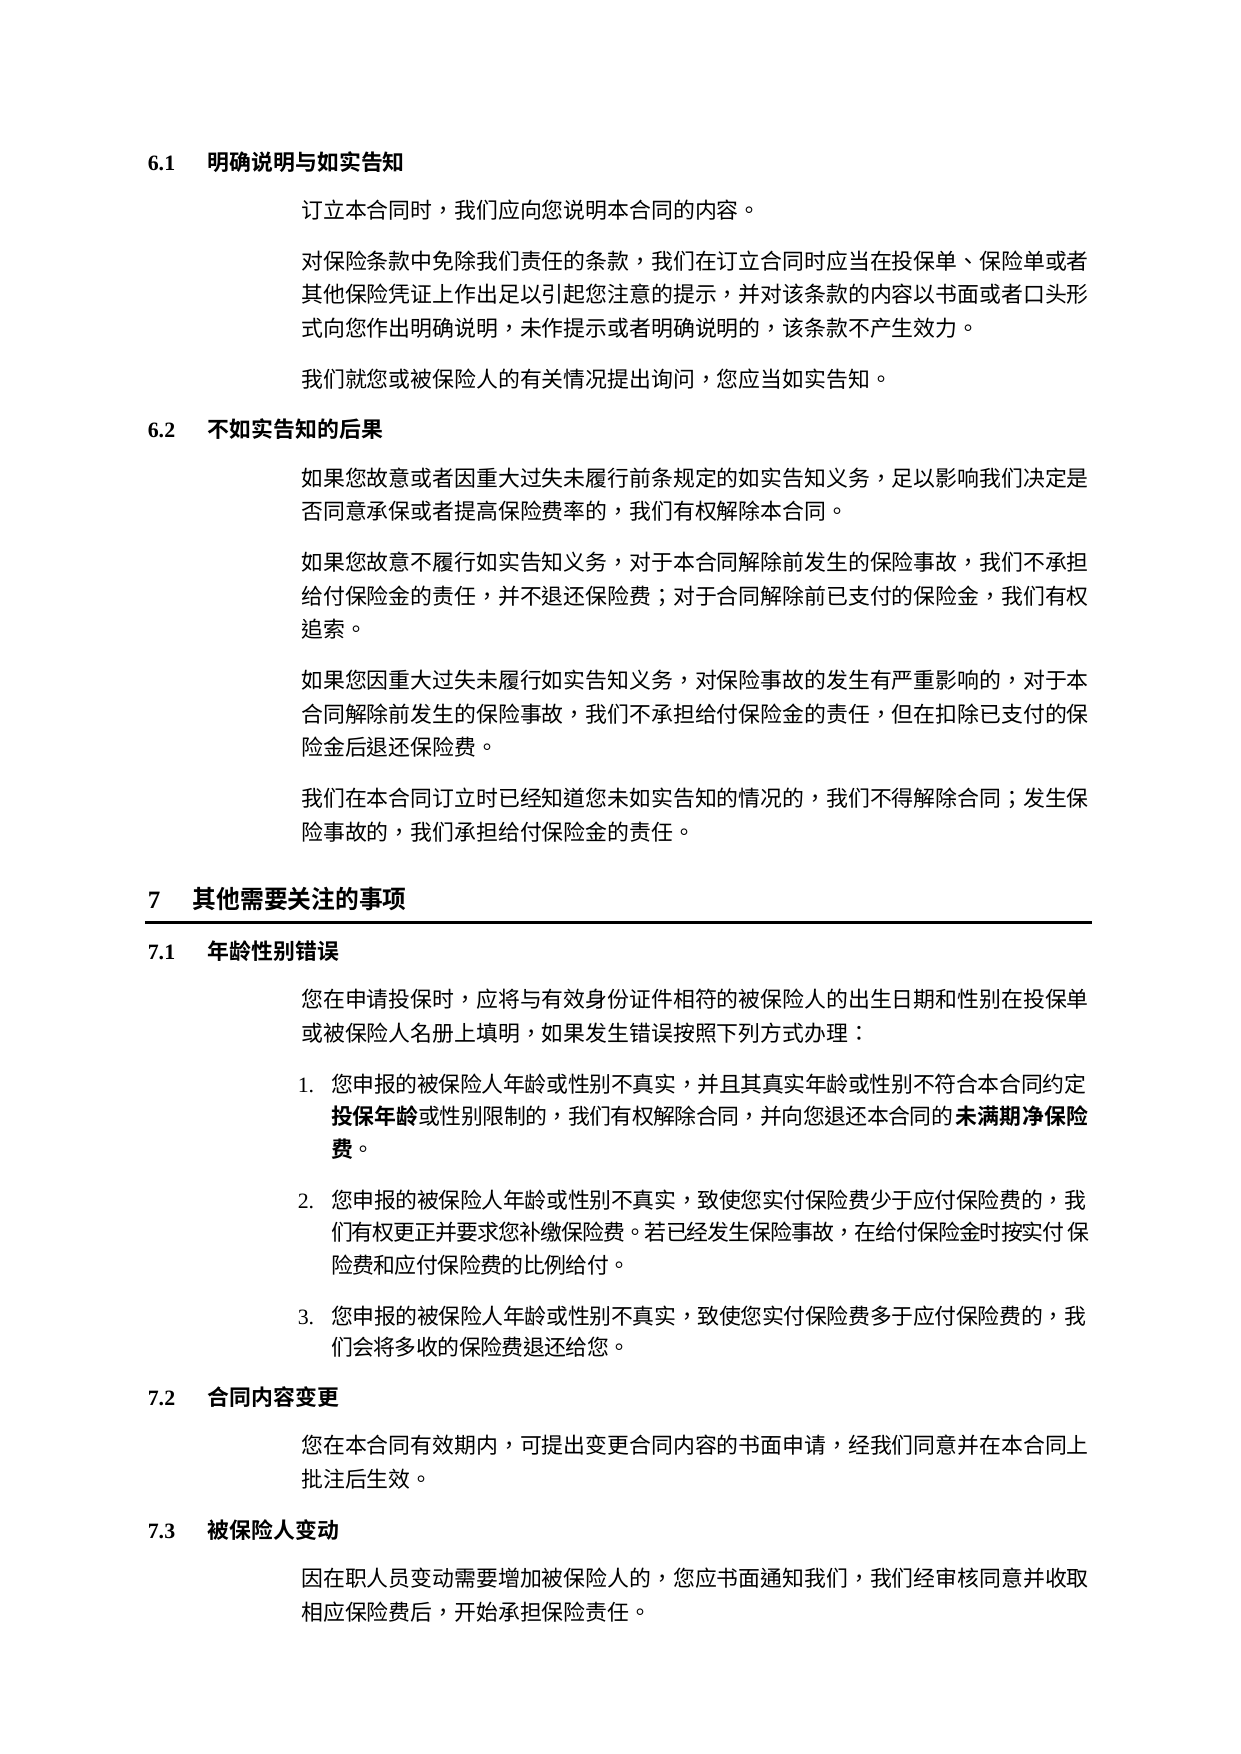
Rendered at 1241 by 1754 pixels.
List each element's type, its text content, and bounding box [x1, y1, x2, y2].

text 因在职人员变动需要增加被保险人的，您应书面通知我们，我们经审核同意并收取相应保险费后，开始承担保险责任。 [301, 1563, 1089, 1626]
subtitle 其他需要关注的事项 [148, 882, 1103, 916]
list 您申报的被保险人年龄或性别不真实，致使您实付保险费少于应付保险费的，我们有权更正并要求您补缴保险费。若已经发生保险事故，在给付保险金时按实付保险费和应付保险费的比例给付。 [298, 1184, 1089, 1280]
subtitle 被保险人变动 [148, 1515, 1103, 1544]
text 我们在本合同订立时已经知道您未如实告知的情况的，我们不得解除合同；发生保险事故的，我们承担给付保险金的责任。 [301, 783, 1089, 846]
text 您在本合同有效期内，可提出变更合同内容的书面申请，经我们同意并在本合同上批注后生效。 [301, 1430, 1089, 1494]
subtitle 年龄性别错误 [148, 936, 1103, 966]
subtitle 不如实告知的后果 [148, 414, 1103, 444]
text 订立本合同时，我们应向您说明本合同的内容。 [301, 195, 1103, 225]
text 对保险条款中免除我们责任的条款，我们在订立合同时应当在投保单、保险单或者其他保险凭证上作出足以引起您注意的提示，并对该条款的内容以书面或者口头形式向您作出明确说明，未作提示或者明确说明的，该条款不产生效力。 [301, 246, 1089, 343]
text 我们就您或被保险人的有关情况提出询问，您应当如实告知。 [301, 364, 1103, 393]
list 您申报的被保险人年龄或性别不真实，致使您实付保险费多于应付保险费的，我们会将多收的保险费退还给您。 [298, 1301, 1089, 1362]
subtitle 明确说明与如实告知 [148, 147, 1103, 177]
text 如果您故意不履行如实告知义务，对于本合同解除前发生的保险事故，我们不承担给付保险金的责任，并不退还保险费；对于合同解除前已支付的保险金，我们有权追索。 [301, 547, 1089, 644]
text 如果您因重大过失未履行如实告知义务，对保险事故的发生有严重影响的，对于本合同解除前发生的保险事故，我们不承担给付保险金的责任，但在扣除已支付的保险金后退还保险费。 [301, 665, 1089, 762]
text 您在申请投保时，应将与有效身份证件相符的被保险人的出生日期和性别在投保单或被保险人名册上填明，如果发生错误按照下列方式办理： [301, 984, 1089, 1048]
text 如果您故意或者因重大过失未履行前条规定的如实告知义务，足以影响我们决定是否同意承保或者提高保险费率的，我们有权解除本合同。 [301, 463, 1089, 526]
subtitle 合同内容变更 [148, 1382, 1103, 1412]
list 您申报的被保险人年龄或性别不真实，并且其真实年龄或性别不符合本合同约定投保年龄或性别限制的，我们有权解除合同，并向您退还本合同的未满期净保险费。 [298, 1068, 1089, 1164]
